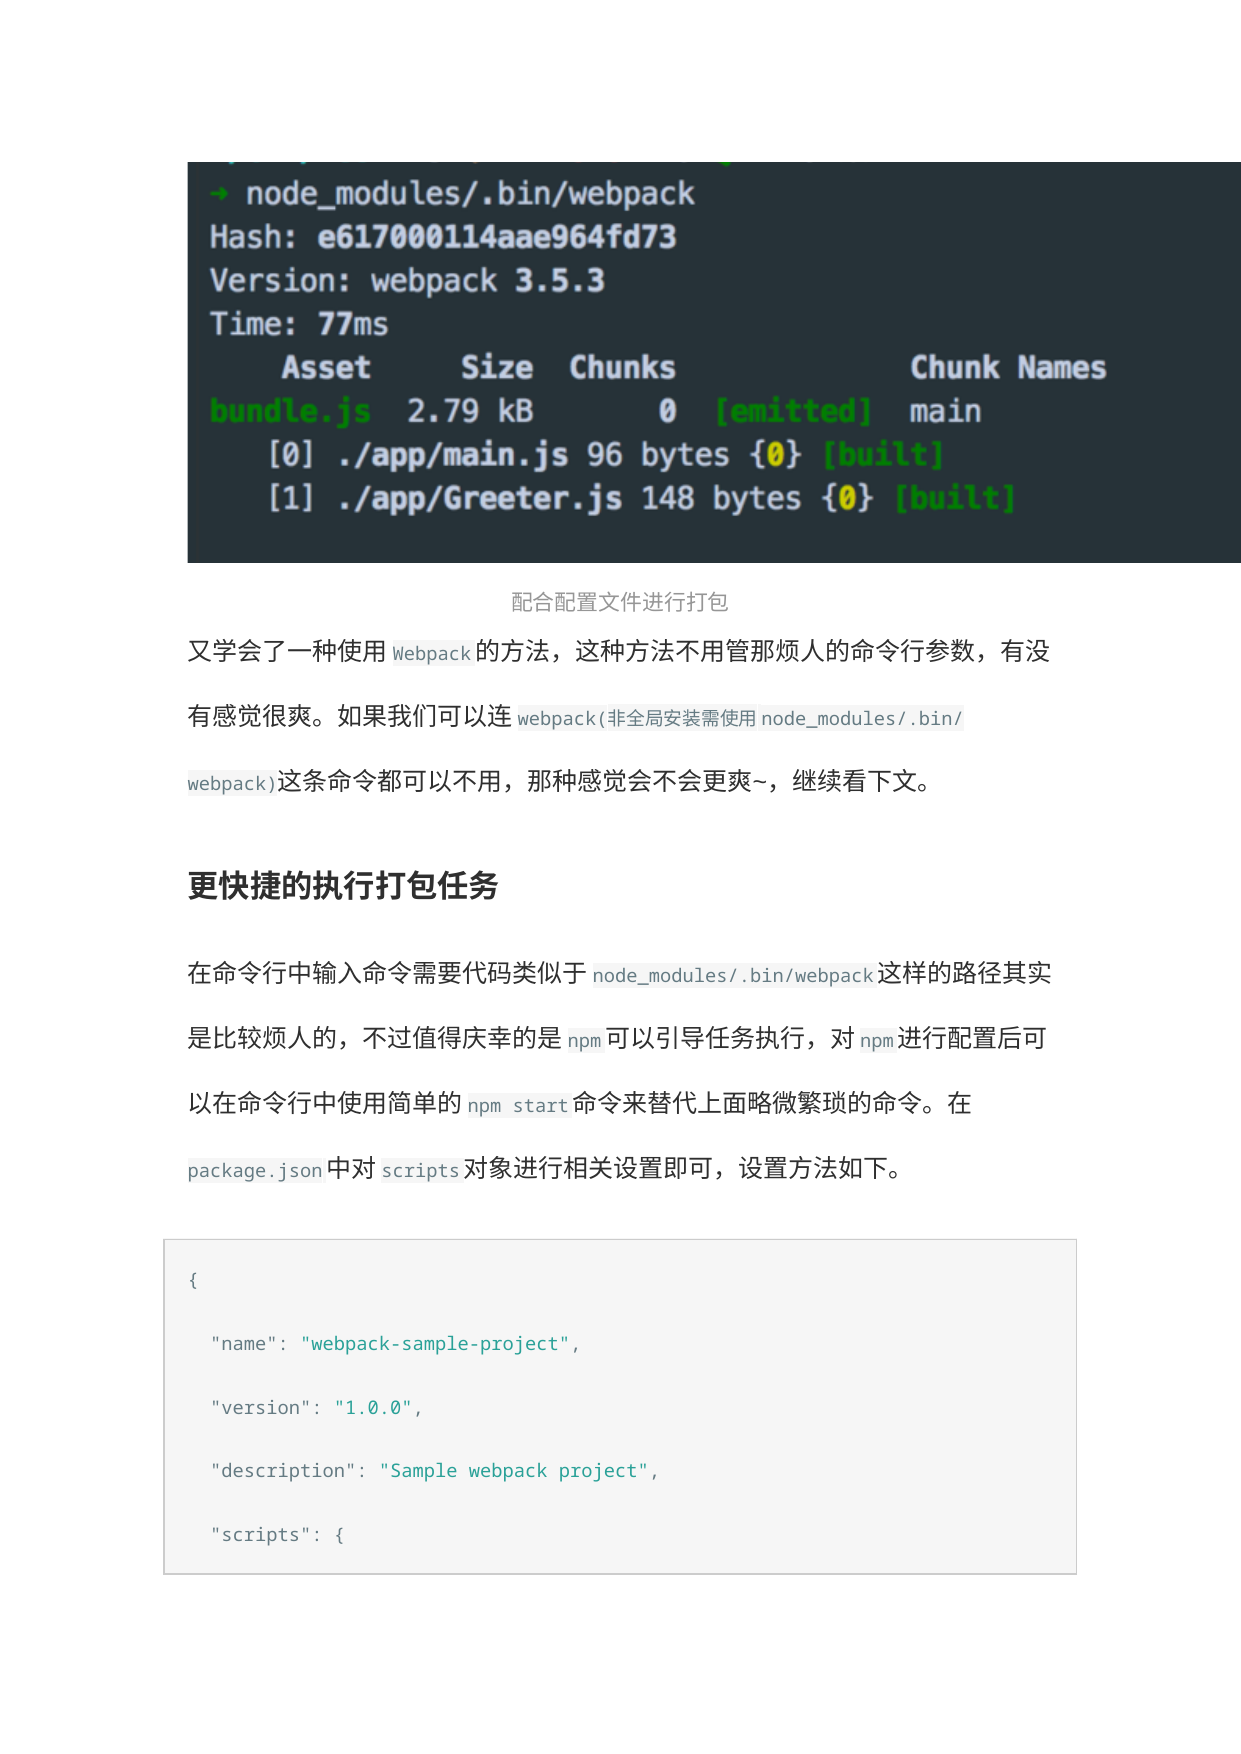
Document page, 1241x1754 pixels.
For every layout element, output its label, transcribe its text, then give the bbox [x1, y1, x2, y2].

text "version": "1.0.0", [165, 1366, 1076, 1423]
subtitle 更快捷的执行打包任务 [187, 851, 1053, 916]
text 在命令行中输入命令需要代码类似于node_modules/.bin/webpack这样的路径其实是比较烦人的，不过值得庆幸的是npm可以引导任务执行，对npm进行配置后可以在命令行中使用简单的npm start命令来替代上面略微繁琐的命令。在package.json中对scripts对象进行相关设置即可，设置方法如下。 [187, 939, 1053, 1199]
text 又学会了一种使用Webpack的方法，这种方法不用管那烦人的命令行参数，有没有感觉很爽。如果我们可以连webpack(非全局安装需使用node_modules/.bin/webpack)这条命令都可以不用，那种感觉会不会更爽~，继续看下文。 [187, 617, 1053, 812]
text { [165, 1240, 1076, 1296]
text "name": "webpack-sample-project", [165, 1302, 1076, 1359]
picture [187, 162, 1241, 563]
text "description": "Sample webpack project", [165, 1430, 1076, 1487]
text "scripts": { [165, 1493, 1076, 1573]
text 配合配置文件进行打包 [187, 584, 1053, 617]
